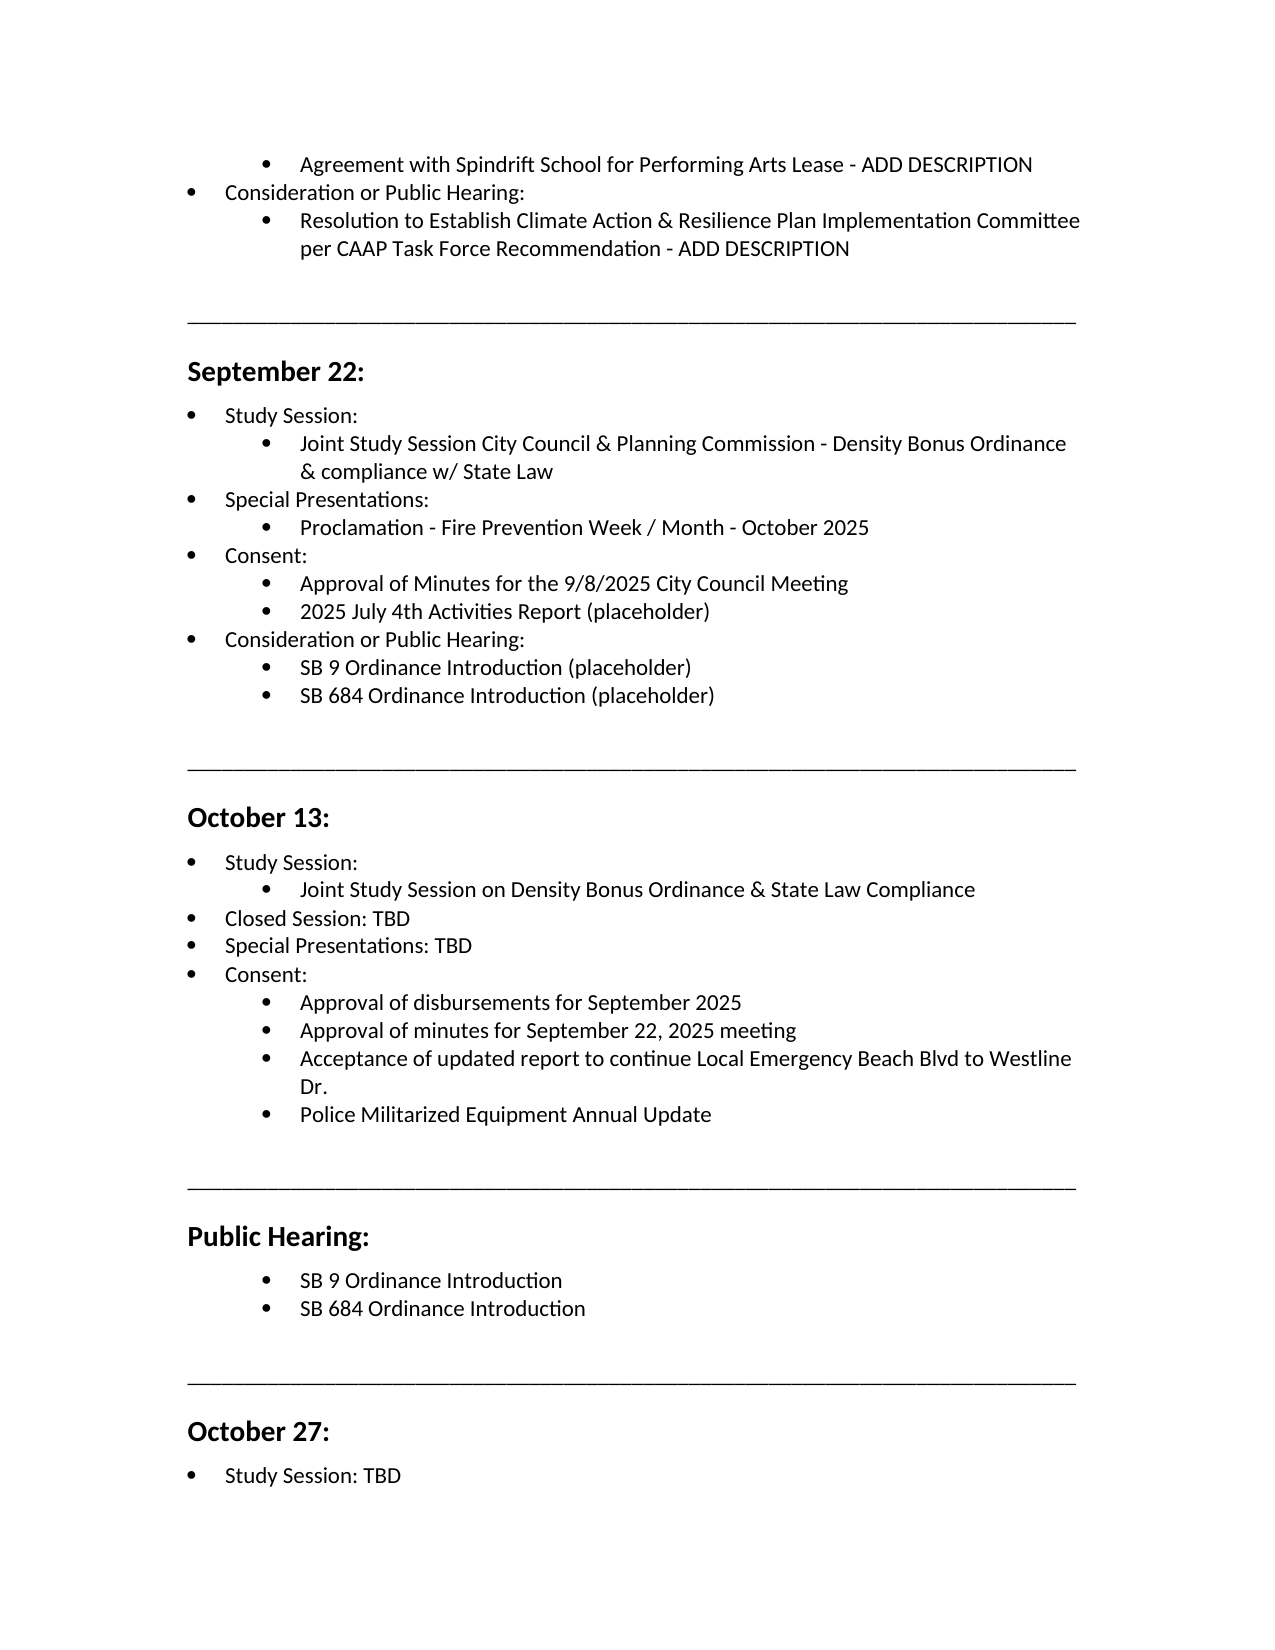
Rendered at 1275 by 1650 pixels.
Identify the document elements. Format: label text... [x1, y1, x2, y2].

text ______________________________________________________________________________ [187, 1165, 1087, 1193]
list Study Session: [187, 848, 1087, 876]
list SB 9 Ordinance Introduction (placeholder) [262, 653, 1087, 681]
list Special Presentations: [187, 485, 1087, 513]
list SB 9 Ordinance Introduction [262, 1266, 1087, 1294]
list Joint Study Session City Council & Planning Commission - Density Bonus Ordinance & compliance w/ State Law [262, 429, 1087, 485]
list Special Presentations: TBD [187, 932, 1087, 960]
list Consideration or Public Hearing: [187, 178, 1087, 206]
list Study Session: TBD [187, 1461, 1087, 1489]
list Joint Study Session on Density Bonus Ordinance & State Law Compliance [262, 876, 1087, 904]
list Approval of disbursements for September 2025 [262, 988, 1087, 1016]
text ______________________________________________________________________________ [187, 1360, 1087, 1388]
text ______________________________________________________________________________ [187, 299, 1087, 328]
list Approval of Minutes for the 9/8/2025 City Council Meeting [262, 569, 1087, 597]
list Consideration or Public Hearing: [187, 625, 1087, 653]
list Approval of minutes for September 22, 2025 meeting [262, 1016, 1087, 1044]
list Study Session: [187, 401, 1087, 429]
list Consent: [187, 541, 1087, 569]
list Resolution to Establish Climate Action & Resilience Plan Implementation Committee per CAAP Task Force Recommendation - ADD DESCRIPTION [262, 206, 1087, 262]
list Consent: [187, 960, 1087, 988]
list SB 684 Ordinance Introduction (placeholder) [262, 681, 1087, 709]
text September 22: [187, 353, 1087, 388]
list Closed Session: TBD [187, 904, 1087, 932]
text October 27: [187, 1413, 1087, 1449]
list Proclamation - Fire Prevention Week / Month - October 2025 [262, 513, 1087, 541]
text ______________________________________________________________________________ [187, 746, 1087, 774]
list SB 684 Ordinance Introduction [262, 1294, 1087, 1322]
list Police Militarized Equipment Annual Update [262, 1100, 1087, 1128]
list 2025 July 4th Activities Report (placeholder) [262, 597, 1087, 625]
list Agreement with Spindrift School for Performing Arts Lease - ADD DESCRIPTION [262, 150, 1087, 178]
list Acceptance of updated report to continue Local Emergency Beach Blvd to Westline Dr. [262, 1044, 1087, 1100]
text October 13: [187, 799, 1087, 835]
text Public Hearing: [187, 1218, 1087, 1254]
